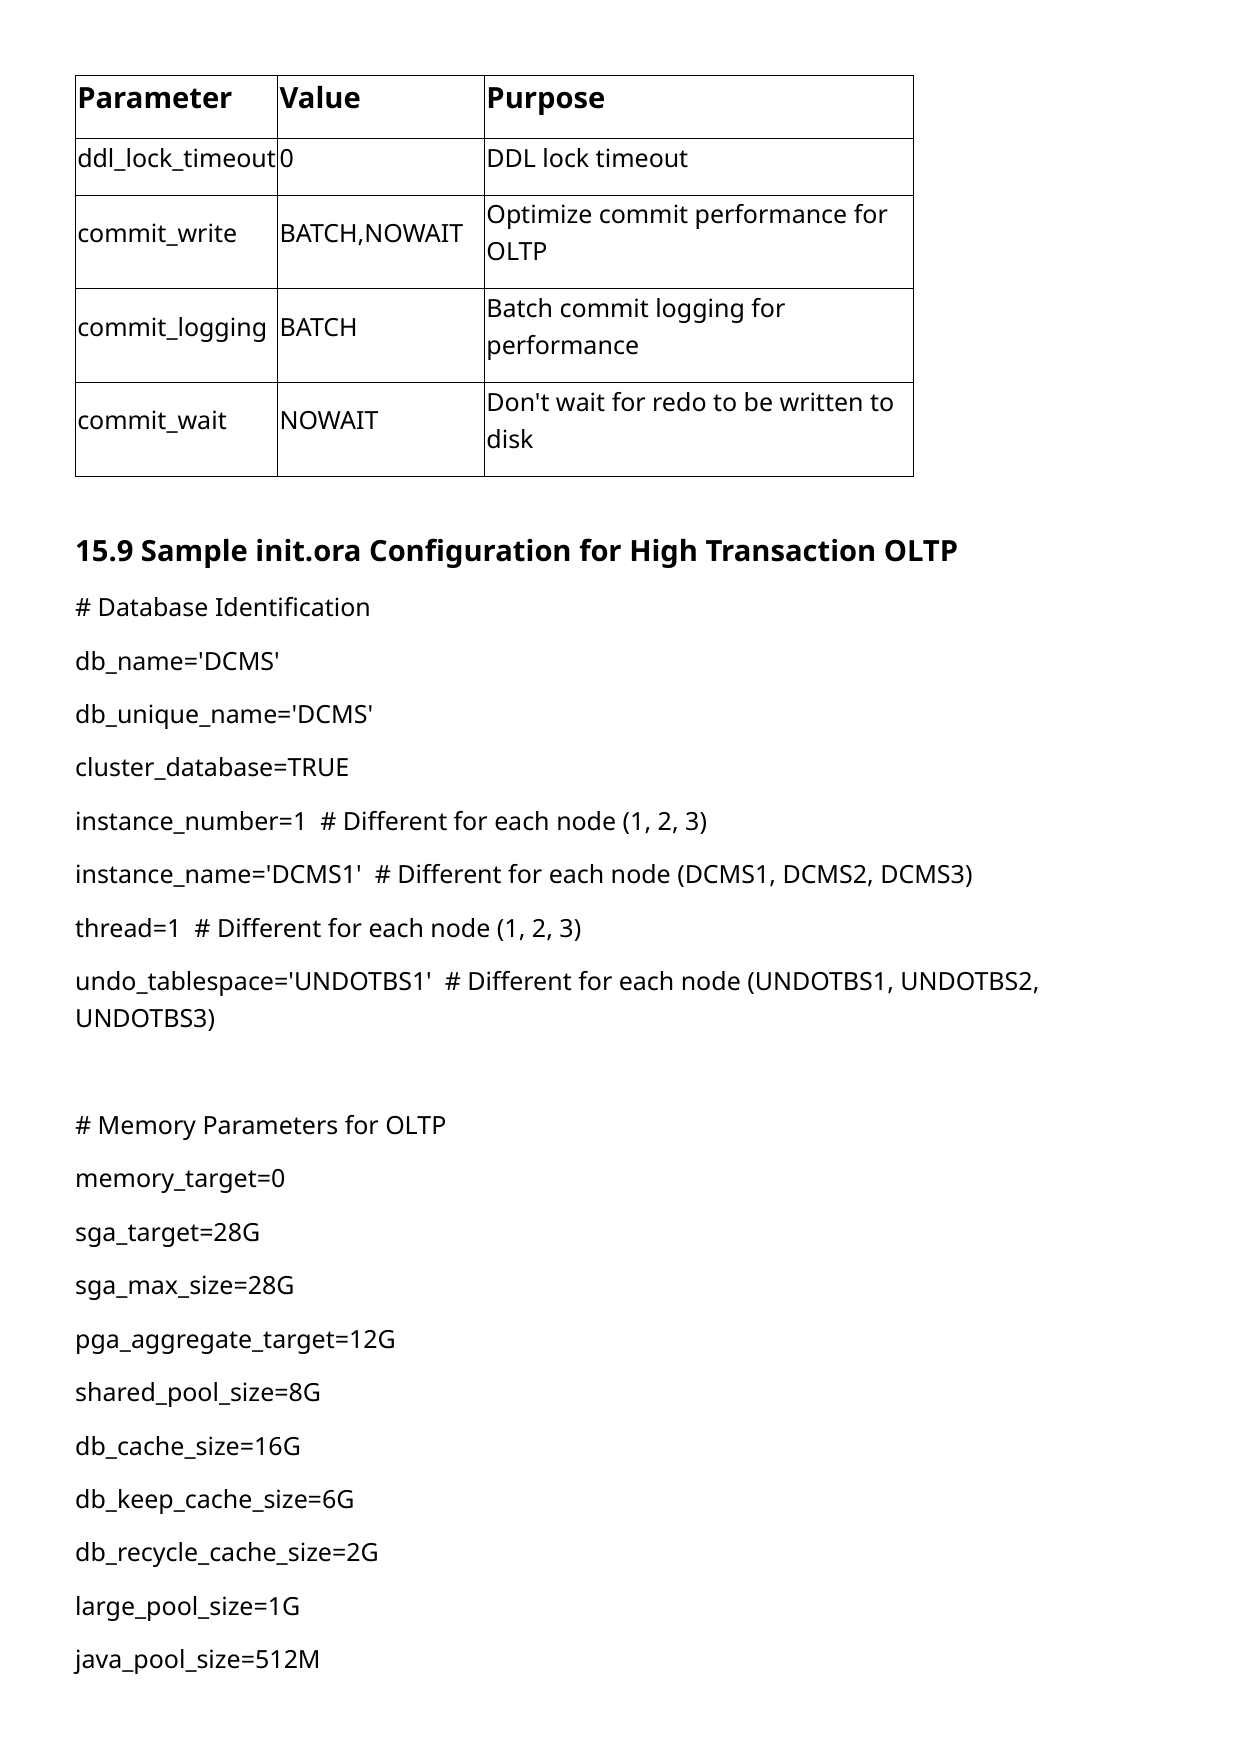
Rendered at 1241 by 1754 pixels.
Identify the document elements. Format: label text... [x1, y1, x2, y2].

text db_unique_name='DCMS' [75, 697, 1165, 731]
text sga_max_size=28G [75, 1268, 1165, 1302]
table_cell commit_write [76, 196, 277, 288]
text db_name='DCMS' [75, 643, 1165, 677]
table_cell NOWAIT [278, 383, 484, 476]
text sga_target=28G [75, 1214, 1165, 1248]
table_cell BATCH [278, 289, 484, 382]
table_cell ddl_lock_timeout [76, 139, 277, 194]
text pga_aggregate_target=12G [75, 1321, 1165, 1355]
table_header Value [278, 76, 484, 138]
table_cell 0 [278, 139, 484, 194]
table_cell BATCH,NOWAIT [278, 196, 484, 288]
text db_recycle_cache_size=2G [75, 1535, 1165, 1569]
text instance_number=1 # Different for each node (1, 2, 3) [75, 803, 1165, 838]
text cluster_database=TRUE [75, 750, 1165, 784]
text memory_target=0 [75, 1161, 1165, 1195]
table_cell commit_logging [76, 289, 277, 382]
text # Memory Parameters for OLTP [75, 1107, 1165, 1142]
table_cell Don't wait for redo to be written to disk [485, 383, 913, 476]
text shared_pool_size=8G [75, 1375, 1165, 1409]
table_cell Batch commit logging for performance [485, 289, 913, 382]
text db_cache_size=16G [75, 1428, 1165, 1462]
table_cell commit_wait [76, 383, 277, 476]
text java_pool_size=512M [75, 1642, 1165, 1676]
text instance_name='DCMS1' # Different for each node (DCMS1, DCMS2, DCMS3) [75, 857, 1165, 891]
text 15.9 Sample init.ora Configuration for High Transaction OLTP [75, 530, 1165, 570]
table_header Parameter [76, 76, 277, 138]
table_cell DDL lock timeout [485, 139, 913, 194]
text # Database Identification [75, 590, 1165, 624]
text db_keep_cache_size=6G [75, 1482, 1165, 1516]
text undo_tablespace='UNDOTBS1' # Different for each node (UNDOTBS1, UNDOTBS2, UNDOTBS3) [75, 964, 1165, 1035]
table_cell Optimize commit performance for OLTP [485, 196, 913, 288]
text large_pool_size=1G [75, 1588, 1165, 1622]
text thread=1 # Different for each node (1, 2, 3) [75, 910, 1165, 944]
table_header Purpose [485, 76, 913, 138]
